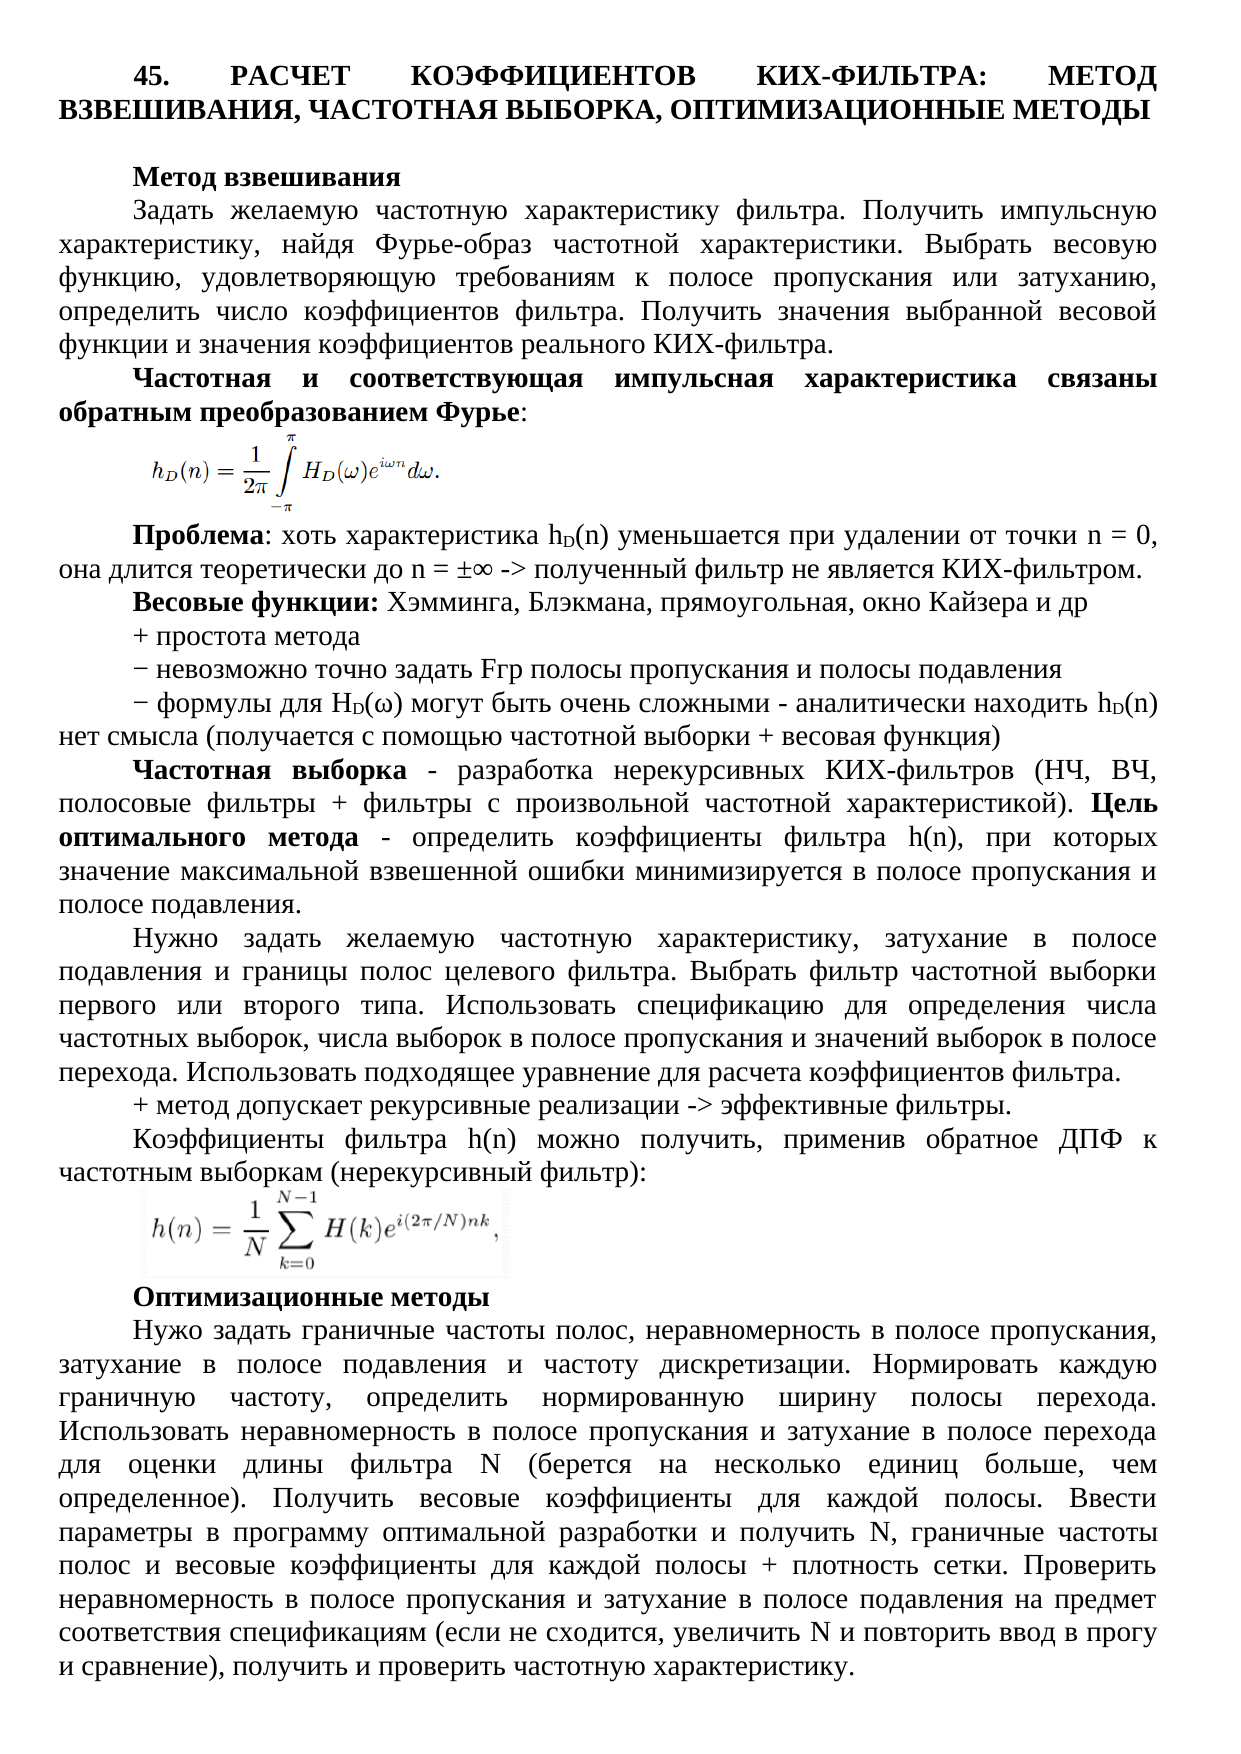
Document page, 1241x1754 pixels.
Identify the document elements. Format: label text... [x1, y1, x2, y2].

subtitle 45. РАСЧЕТ КОЭФФИЦИЕНТОВ КИХ-ФИЛЬТРА: МЕТОД ВЗВЕШИВАНИЯ, ЧАСТОТНАЯ ВЫБОРКА, ОПТИМИЗАЦИОННЫЕ МЕТОДЫ [58, 58, 1158, 125]
text Частотная и соответствующая импульсная характеристика связаны обратным преобразованием Фурье: [58, 360, 1158, 427]
text Частотная выборка - разработка нерекурсивных КИХ-фильтров (НЧ, ВЧ, полосовые фильтры + фильтры с произвольной частотной характеристикой). Цель оптимального метода - определить коэффициенты фильтра h(n), при которых значение максимальной взвешенной ошибки минимизируется в полосе пропускания и полосе подавления. [58, 752, 1158, 920]
text Коэффициенты фильтра h(n) можно получить, применив обратное ДПФ к частотным выборкам (нерекурсивный фильтр): [58, 1121, 1158, 1188]
text Оптимизационные методы [58, 1279, 1158, 1312]
text Нужо задать граничные частоты полос, неравномерность в полосе пропускания, затухание в полосе подавления и частоту дискретизации. Нормировать каждую граничную частоту, определить нормированную ширину полосы перехода. Использовать неравномерность в полосе пропускания и затухание в полосе перехода для оценки длины фильтра N (берется на несколько единиц больше, чем определенное). Получить весовые коэффициенты для каждой полосы. Ввести параметры в программу оптимальной разработки и получить N, граничные частоты полос и весовые коэффициенты для каждой полосы + плотность сетки. Проверить неравномерность в полосе пропускания и затухание в полосе подавления на предмет соответствия спецификациям (если не сходится, увеличить N и повторить ввод в прогу и сравнение), получить и проверить частотную характеристику. [58, 1312, 1158, 1681]
picture [139, 1188, 511, 1279]
text Весовые функции: Хэмминга, Блэкмана, прямоугольная, окно Кайзера и др [58, 584, 1158, 618]
text − формулы для HD(ω) могут быть очень сложными - аналитически находить hD(n) нет смысла (получается с помощью частотной выборки + весовая функция) [58, 685, 1158, 752]
text Нужно задать желаемую частотную характеристику, затухание в полосе подавления и границы полос целевого фильтра. Выбрать фильтр частотной выборки первого или второго типа. Использовать спецификацию для определения числа частотных выборок, числа выборок в полосе пропускания и значений выборок в полосе перехода. Использовать подходящее уравнение для расчета коэффициентов фильтра. [58, 920, 1158, 1087]
text Проблема: хоть характеристика hD(n) уменьшается при удалении от точки n = 0, она длится теоретически до n = ±∞ -> полученный фильтр не является КИХ-фильтром. [58, 517, 1158, 584]
text + простота метода [58, 618, 1158, 651]
text + метод допускает рекурсивные реализации -> эффективные фильтры. [58, 1087, 1158, 1121]
text − невозможно точно задать Fгр полосы пропускания и полосы подавления [58, 651, 1158, 685]
text Метод взвешивания [58, 159, 1158, 192]
text Задать желаемую частотную характеристику фильтра. Получить импульсную характеристику, найдя Фурье-образ частотной характеристики. Выбрать весовую функцию, удовлетворяющую требованиям к полосе пропускания или затуханию, определить число коэффициентов фильтра. Получить значения выбранной весовой функции и значения коэффициентов реального КИХ-фильтра. [58, 192, 1158, 360]
picture [132, 427, 462, 518]
